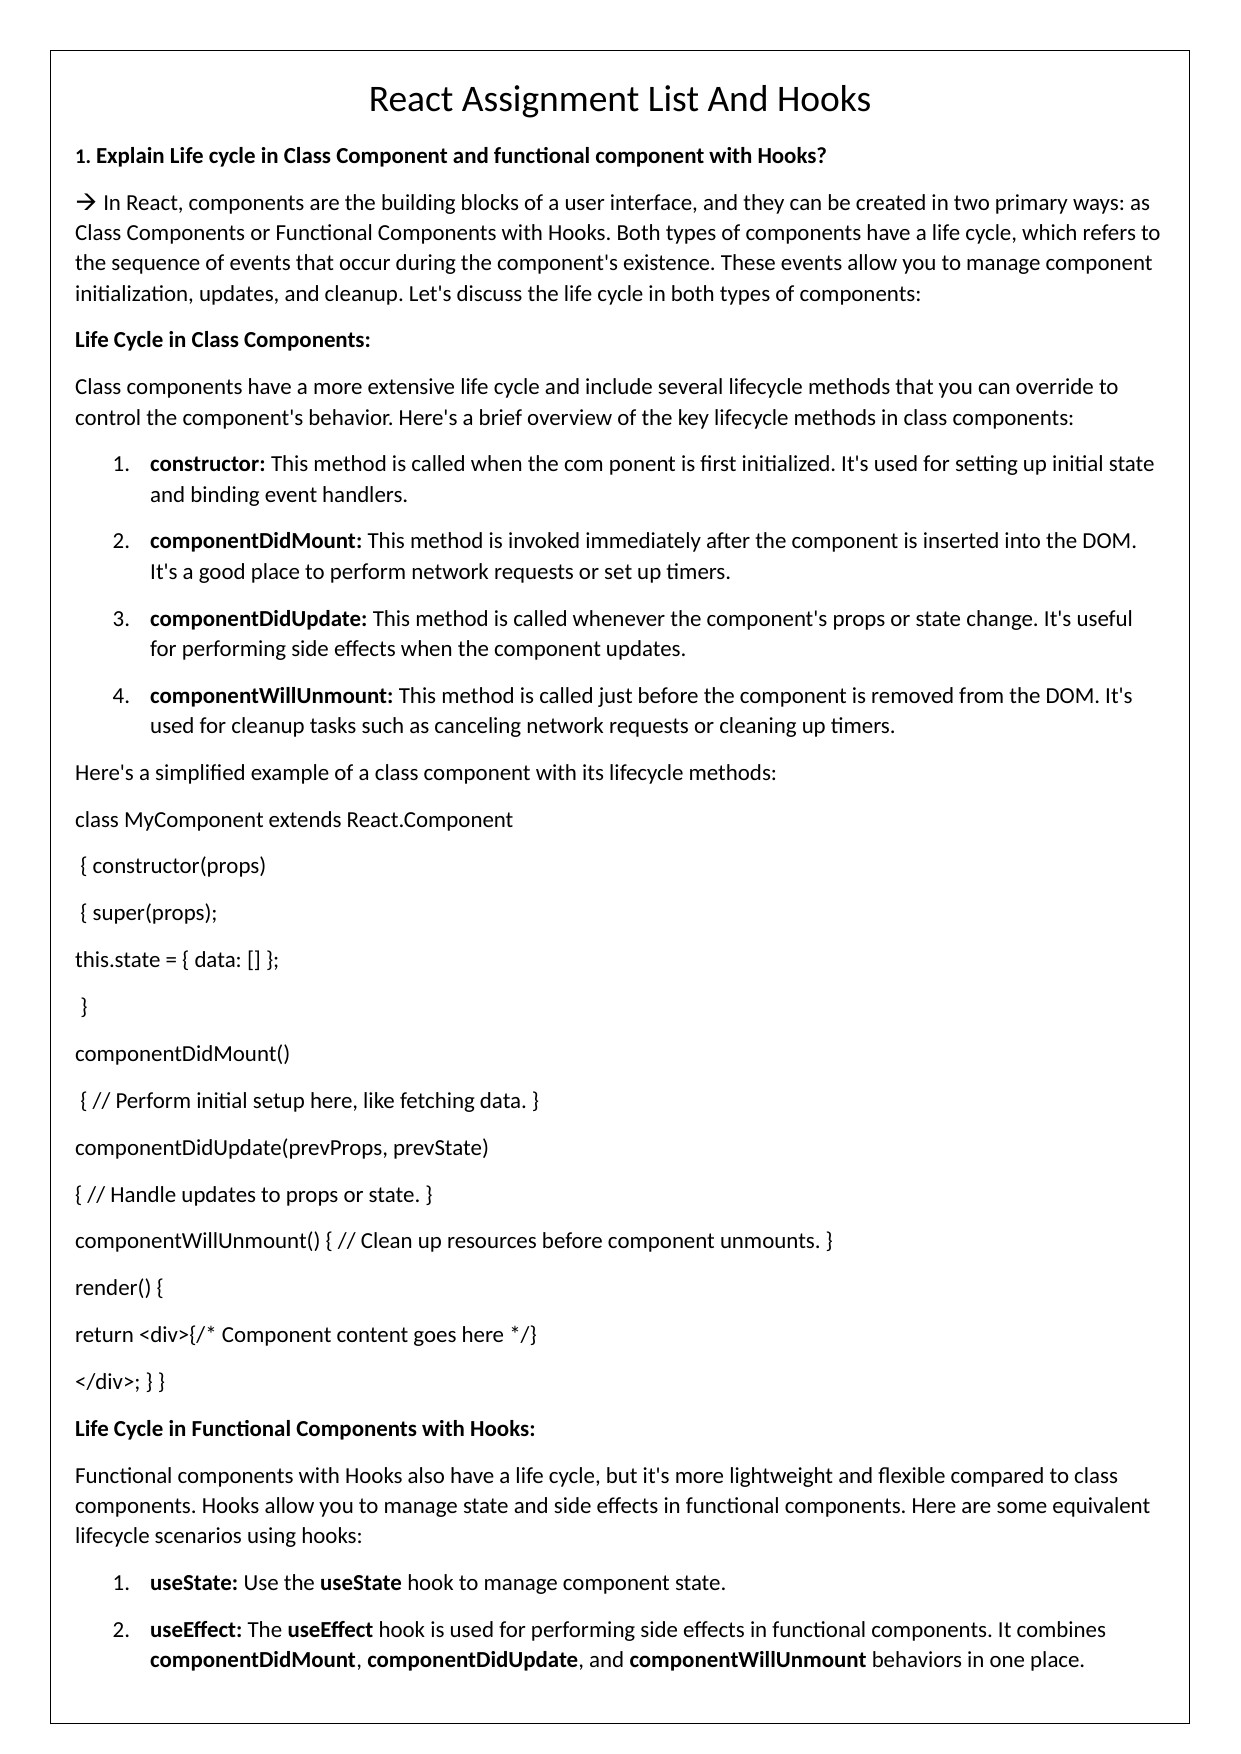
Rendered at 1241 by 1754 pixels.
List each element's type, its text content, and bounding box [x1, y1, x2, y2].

text this.state = { data: [] }; [75, 945, 1165, 973]
list constructor: This method is called when the com ponent is first initialized. It's used for setting up initial state and binding event handlers. [112, 449, 1165, 508]
text return <div>{/* Component content goes here */} [75, 1320, 1165, 1348]
text React Assignment List And Hooks [75, 75, 1165, 121]
text class MyComponent extends React.Component [75, 805, 1165, 833]
text } [75, 992, 1165, 1020]
list useState: Use the useState hook to manage component state. [112, 1568, 1165, 1596]
text { // Handle updates to props or state. } [75, 1180, 1165, 1208]
text componentDidUpdate(prevProps, prevState) [75, 1133, 1165, 1161]
list componentDidMount: This method is invoked immediately after the component is inserted into the DOM. It's a good place to perform network requests or set up timers. [112, 527, 1165, 585]
list componentWillUnmount: This method is called just before the component is removed from the DOM. It's used for cleanup tasks such as canceling network requests or cleaning up timers. [112, 681, 1165, 739]
text { super(props); [75, 898, 1165, 926]
text { constructor(props) [75, 852, 1165, 879]
text Here's a simplified example of a class component with its lifecycle methods: [75, 758, 1165, 786]
text componentDidMount() [75, 1039, 1165, 1067]
text In React, components are the building blocks of a user interface, and they can be created in two primary ways: as Class Components or Functional Components with Hooks. Both types of components have a life cycle, which refers to the sequence of events that occur during the component's existence. These events allow you to manage component initialization, updates, and cleanup. Let's discuss the life cycle in both types of components: [75, 188, 1165, 307]
list componentDidUpdate: This method is called whenever the component's props or state change. It's useful for performing side effects when the component updates. [112, 604, 1165, 662]
text Life Cycle in Functional Components with Hooks: [75, 1414, 1165, 1442]
text componentWillUnmount() { // Clean up resources before component unmounts. } [75, 1227, 1165, 1254]
text render() { [75, 1273, 1165, 1301]
text </div>; } } [75, 1367, 1165, 1395]
text { // Perform initial setup here, like fetching data. } [75, 1086, 1165, 1114]
text Life Cycle in Class Components: [75, 326, 1165, 353]
text 1. Explain Life cycle in Class Component and functional component with Hooks? [75, 141, 1165, 169]
list useEffect: The useEffect hook is used for performing side effects in functional components. It combines componentDidMount, componentDidUpdate, and componentWillUnmount behaviors in one place. [112, 1615, 1165, 1673]
text Class components have a more extensive life cycle and include several lifecycle methods that you can override to control the component's behavior. Here's a brief overview of the key lifecycle methods in class components: [75, 372, 1165, 431]
text Functional components with Hooks also have a life cycle, but it's more lightweight and flexible compared to class components. Hooks allow you to manage state and side effects in functional components. Here are some equivalent lifecycle scenarios using hooks: [75, 1461, 1165, 1549]
